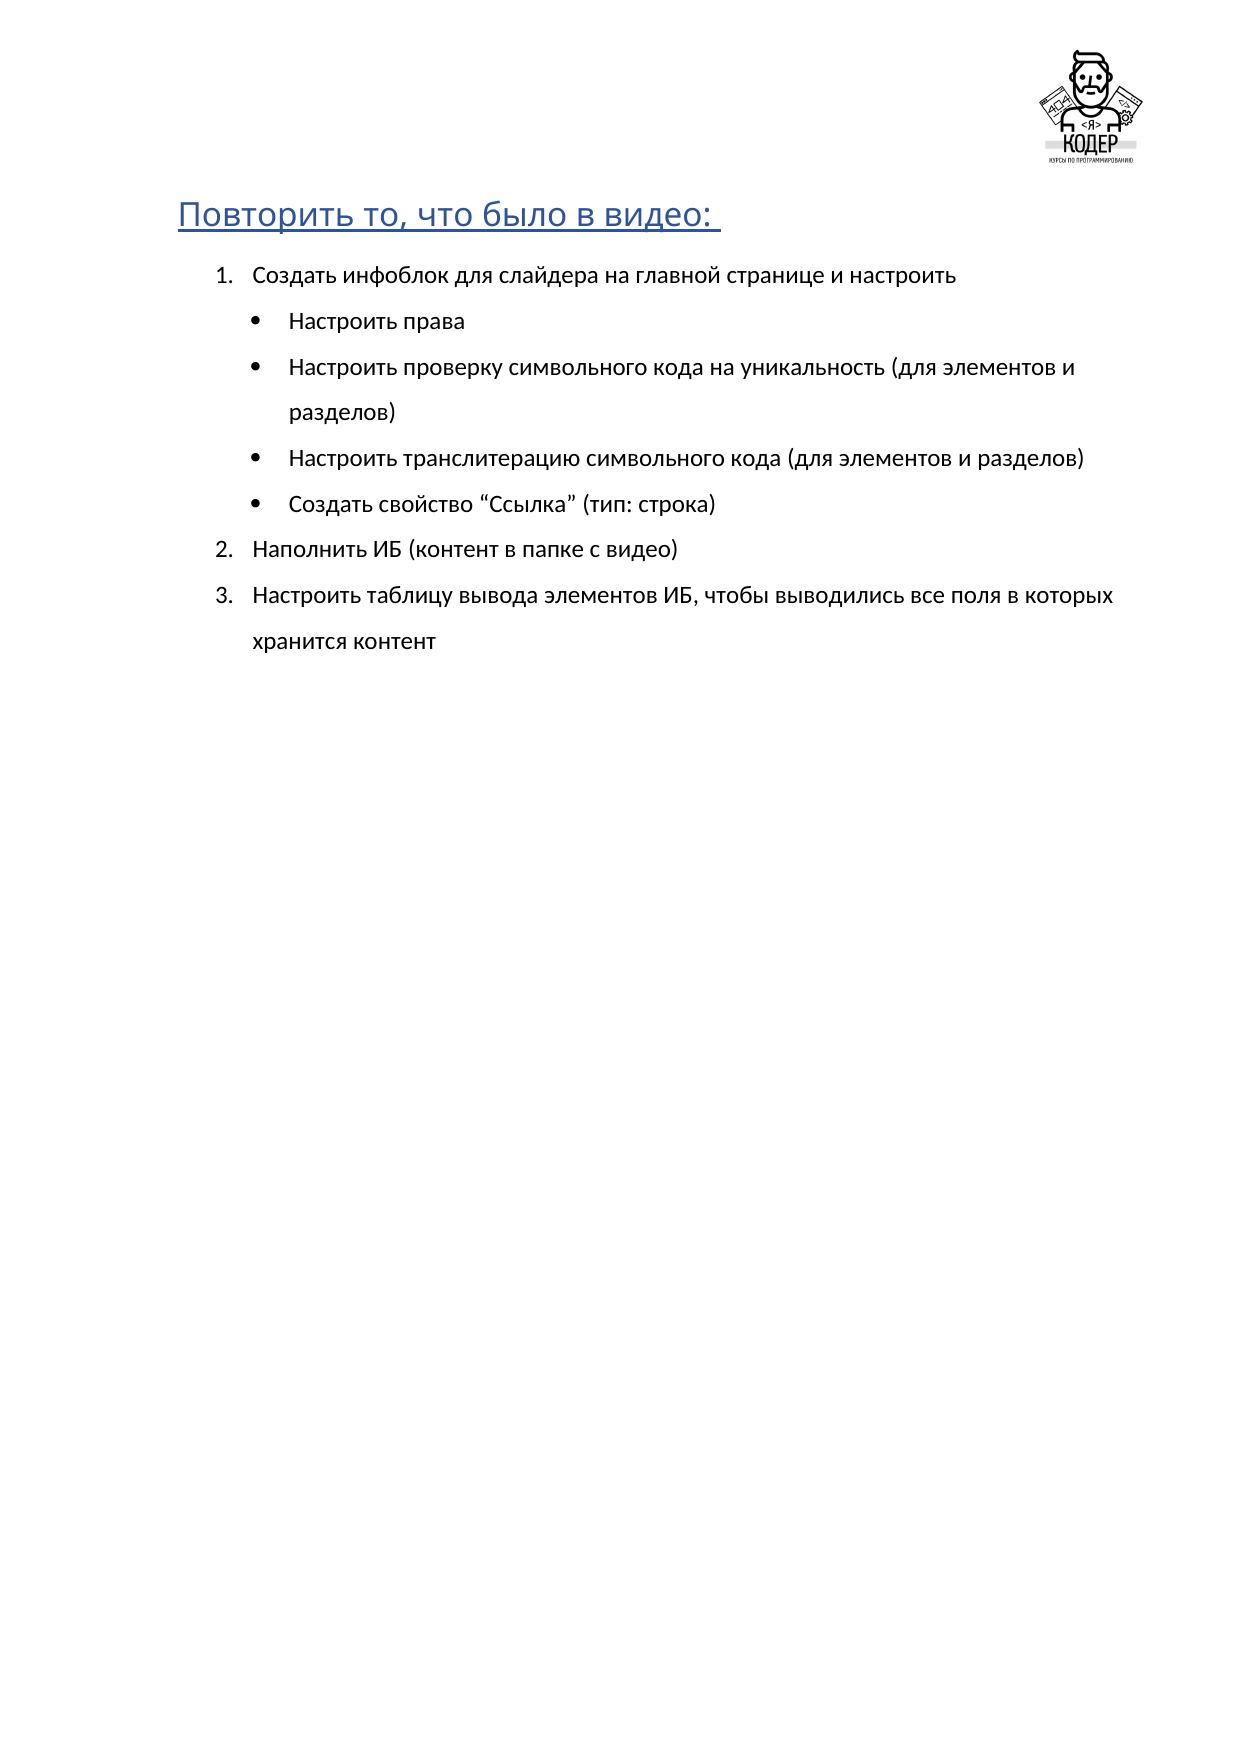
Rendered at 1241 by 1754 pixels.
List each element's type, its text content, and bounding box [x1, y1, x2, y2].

list Создать свойство “Ссылка” (тип: строка) [251, 488, 1152, 518]
list Настроить проверку символьного кода на уникальность (для элементов и разделов) [251, 351, 1152, 427]
list Наполнить ИБ (контент в папке с видео) [215, 534, 1152, 564]
list Настроить права [251, 305, 1152, 336]
picture [1032, 47, 1152, 167]
list Настроить таблицу вывода элементов ИБ, чтобы выводились все поля в которых хранится контент [215, 579, 1152, 656]
list Настроить транслитерацию символьного кода (для элементов и разделов) [251, 442, 1152, 473]
list Создать инфоблок для слайдера на главной странице и настроить [215, 259, 1152, 290]
subtitle Повторить то, что было в видео: [177, 191, 1152, 237]
